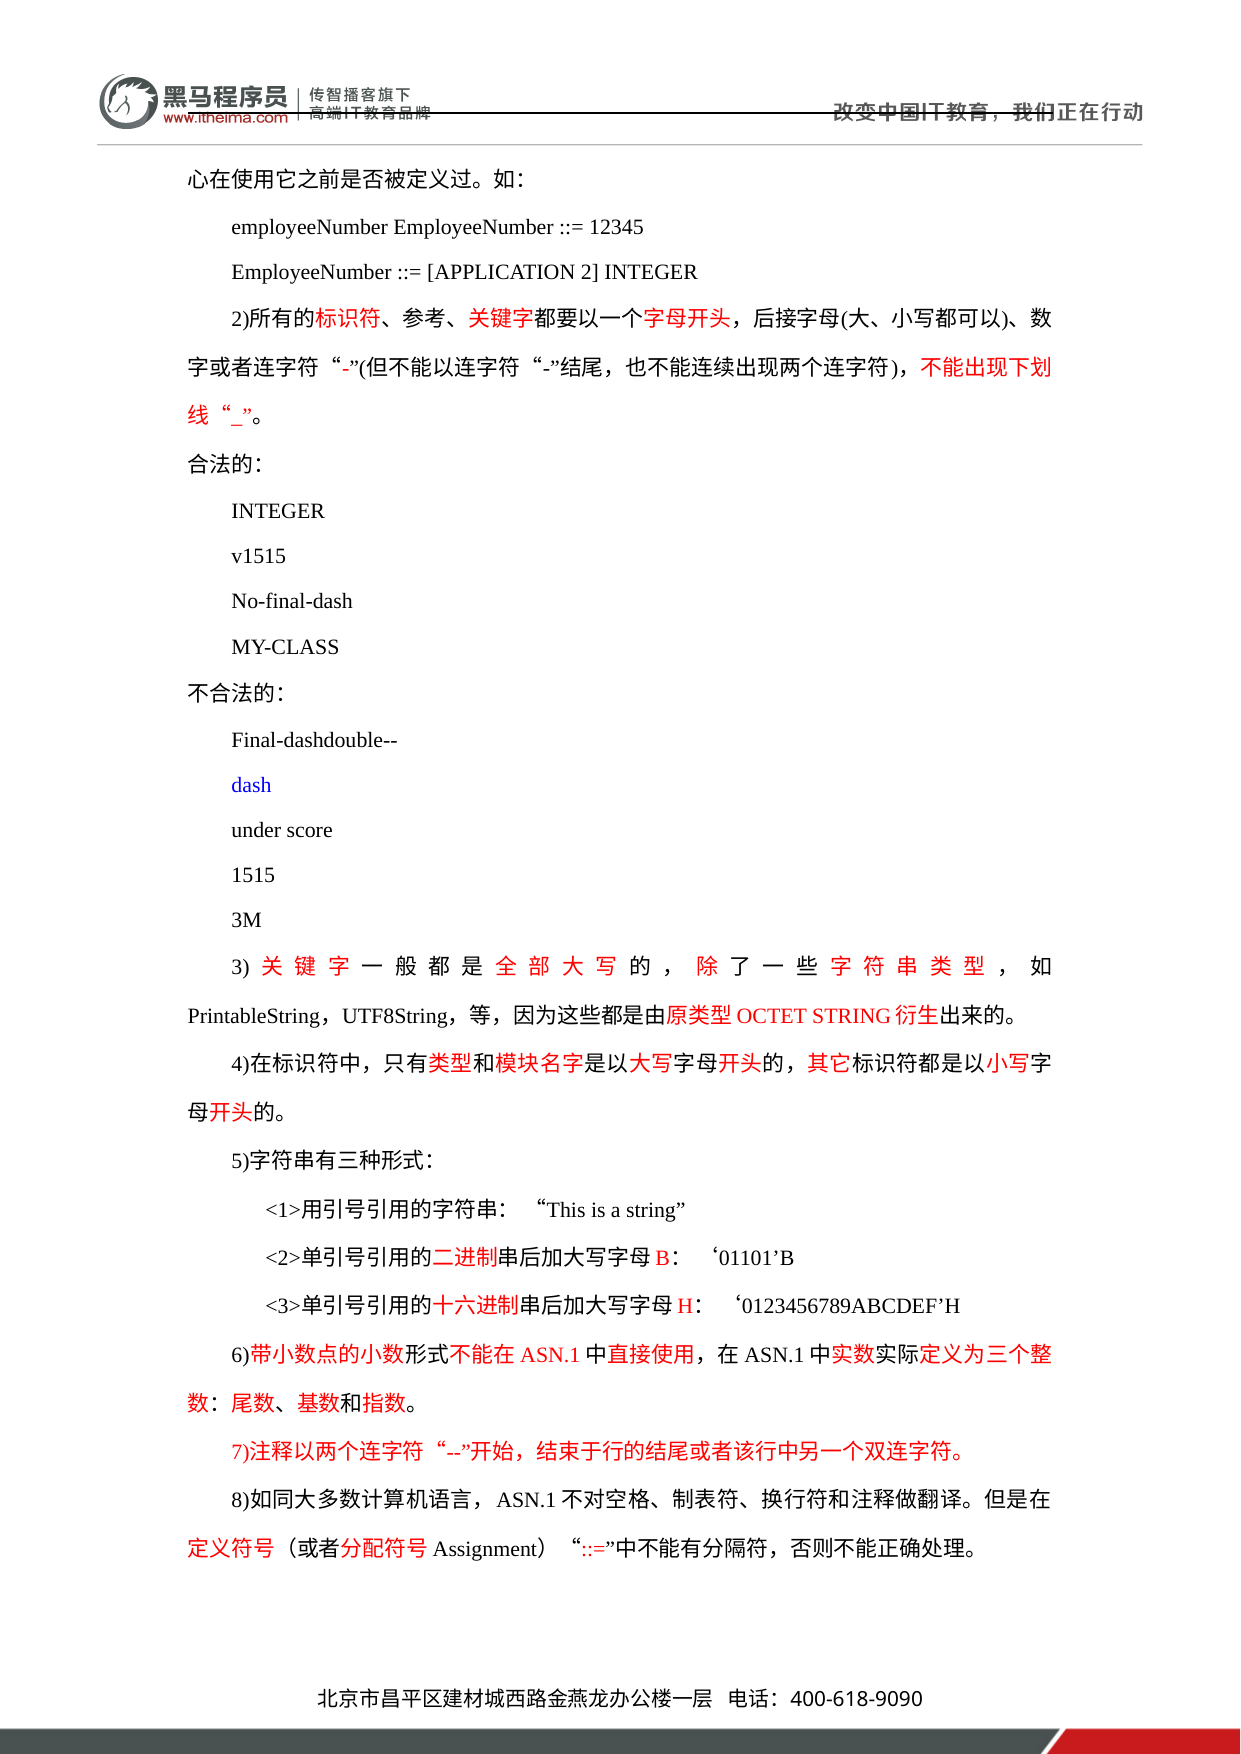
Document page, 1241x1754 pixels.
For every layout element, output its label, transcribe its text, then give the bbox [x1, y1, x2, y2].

text 3)关键字一般都是全部大写的，除了一些字符串类型，如PrintableString，UTF8String，等，因为这些都是由原类型OCTET STRING衍生出来的。 [187, 949, 1053, 1030]
text 6)带小数点的小数形式不能在ASN.1中直接使用，在ASN.1中实数实际定义为三个整数：尾数、基数和指数。 [187, 1336, 1053, 1418]
text under score [187, 814, 1053, 846]
text dash [187, 768, 1053, 801]
text  <3>单引号引用的十六进制串后加大写字母H： ‘0123456789ABCDEF’H [187, 1288, 1053, 1321]
text INTEGER [187, 495, 1053, 527]
text 1)在ASN.1中，符号的定义没有先后次序：只要能够找到该符号的定义即可，而不必关心在使用它之前是否被定义过。如： [187, 162, 1053, 194]
text 1515 [187, 859, 1053, 891]
text  <1>用引号引用的字符串： “This is a string” [187, 1191, 1053, 1224]
text 4)在标识符中，只有类型和模块名字是以大写字母开头的，其它标识符都是以小写字母开头的。 [187, 1046, 1053, 1127]
text  <2>单引号引用的二进制串后加大写字母B： ‘B [187, 1240, 1053, 1272]
text 8)如同大多数计算机语言，ASN.1不对空格、制表符、换行符和注释做翻译。但是在定义符号（或者分配符号Assignment）“::=”中不能有分隔符，否则不能正确处理。 [187, 1482, 1053, 1563]
picture [0, 1669, 1241, 1754]
picture [0, 3, 1241, 153]
text MY-CLASS [187, 630, 1053, 662]
text Final-dashdouble-- [187, 723, 1053, 756]
text No-final-dash [187, 585, 1053, 617]
text EmployeeNumber ::= [APPLICATION 2] INTEGER [187, 255, 1053, 288]
text 不合法的： [187, 675, 1053, 708]
text employeeNumber EmployeeNumber ::= 12345 [187, 210, 1053, 243]
text v1515 [187, 540, 1053, 572]
text 5)字符串有三种形式： [187, 1143, 1053, 1176]
text 合法的： [187, 446, 1053, 479]
text 2)所有的标识符、参考、关键字都要以一个字母开头，后接字母(大、小写都可以)、数字或者连字符“-”(但不能以连字符“-”结尾，也不能连续出现两个连字符)，不能出现下划线“_”。 [187, 301, 1053, 431]
text 7)注释以两个连字符“--”开始，结束于行的结尾或者该行中另一个双连字符。 [187, 1433, 1053, 1466]
